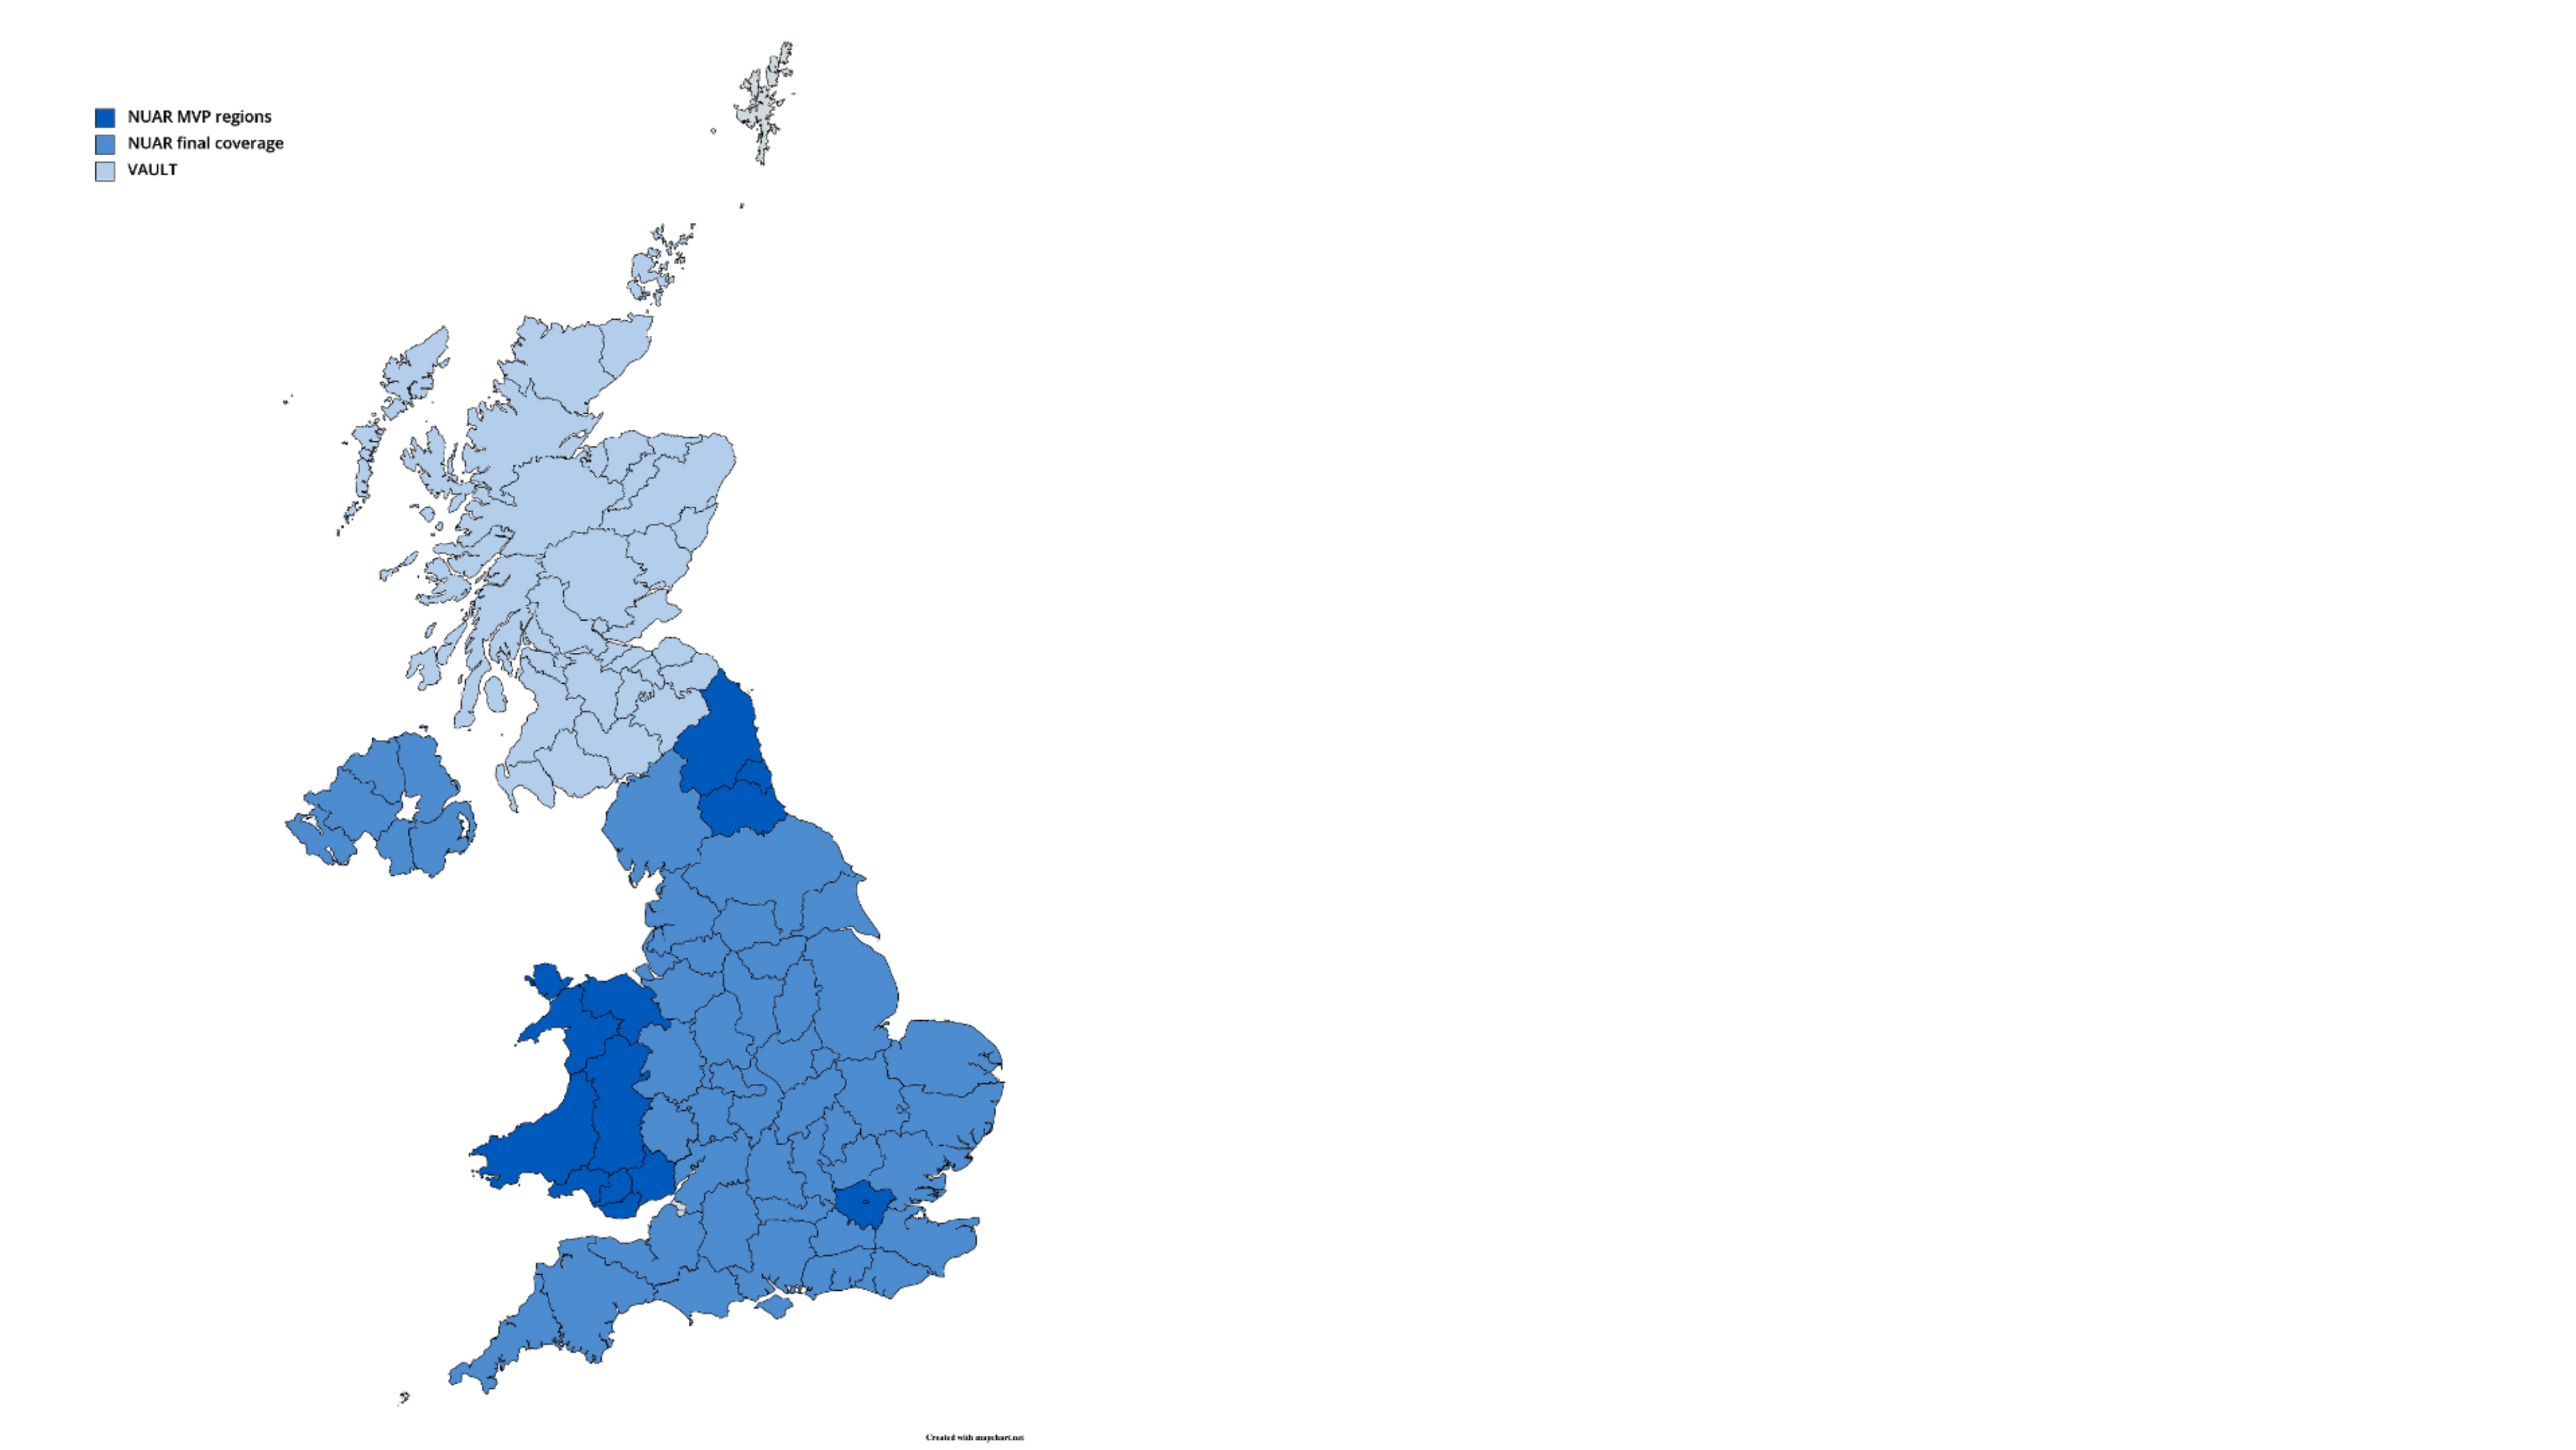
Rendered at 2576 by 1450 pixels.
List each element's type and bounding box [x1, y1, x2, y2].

picture [0, 0, 1044, 1450]
